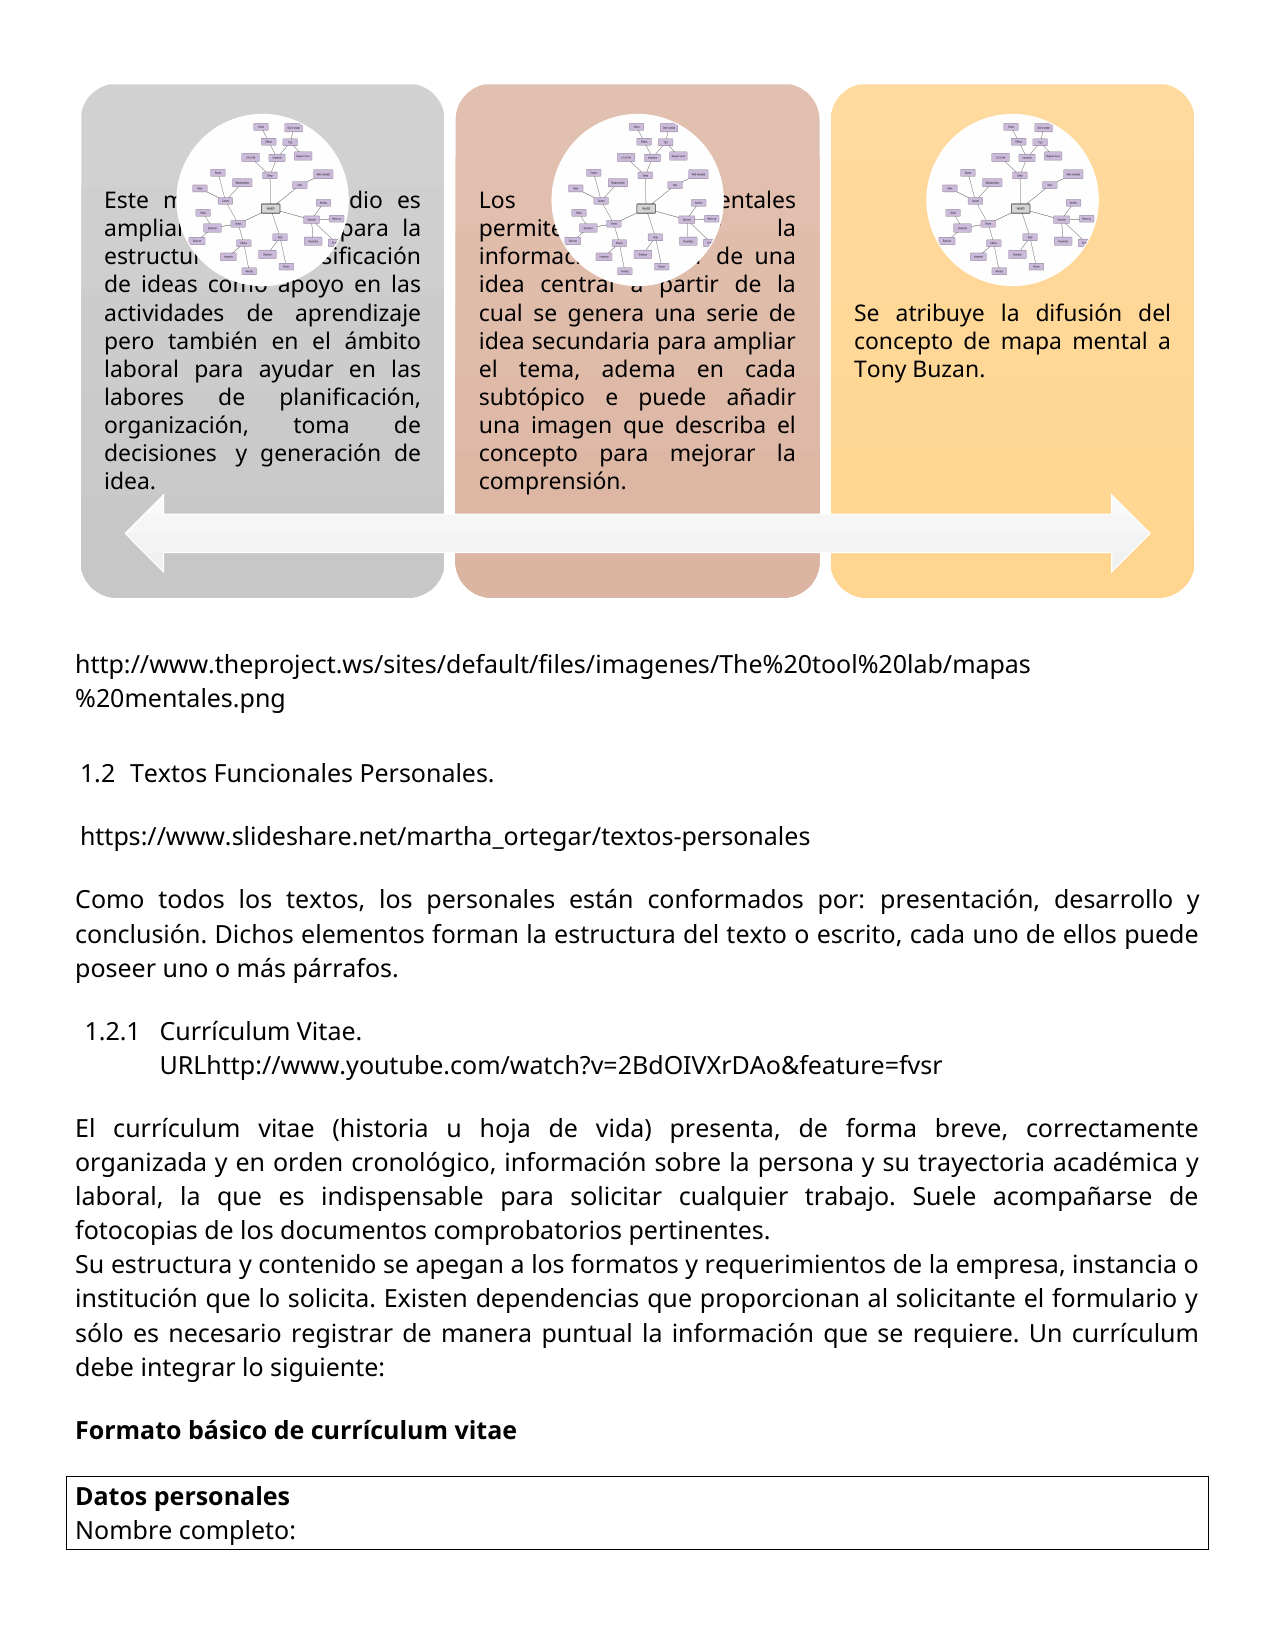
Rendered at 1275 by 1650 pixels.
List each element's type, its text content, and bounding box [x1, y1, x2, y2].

text http://www.theproject.ws/sites/default/files/imagenes/The%20tool%20lab/mapas%20mentales.png [75, 647, 1200, 715]
list Textos Funcionales Personales. [80, 756, 1200, 790]
picture [178, 115, 347, 285]
list URLhttp://www.youtube.com/watch?v=2BdOIVXrDAo&feature=fvsr [159, 1048, 1200, 1082]
text Su estructura y contenido se apegan a los formatos y requerimientos de la empresa, instancia o institución que lo solicita. Existen dependencias que proporcionan al solicitante el formulario y sólo es necesario registrar de manera puntual la información que se requiere. Un currículum debe integrar lo siguiente: [75, 1247, 1200, 1383]
text Datos personales [67, 1477, 1208, 1510]
list Currículum Vitae. [84, 1013, 1200, 1048]
text Nombre completo: [67, 1510, 1208, 1549]
text Formato básico de currículum vitae [75, 1412, 1200, 1447]
picture [928, 115, 1097, 285]
text Como todos los textos, los personales están conformados por: presentación, desarrollo y conclusión. Dichos elementos forman la estructura del texto o escrito, cada uno de ellos puede poseer uno o más párrafos. [75, 882, 1200, 984]
text El currículum vitae (historia u hoja de vida) presenta, de forma breve, correctamente organizada y en orden cronológico, información sobre la persona y su trayectoria académica y laboral, la que es indispensable para solicitar cualquier trabajo. Suele acompañarse de fotocopias de los documentos comprobatorios pertinentes. [75, 1111, 1200, 1247]
picture [553, 115, 722, 285]
text https://www.slideshare.net/martha_ortegar/textos-personales [80, 819, 1200, 853]
